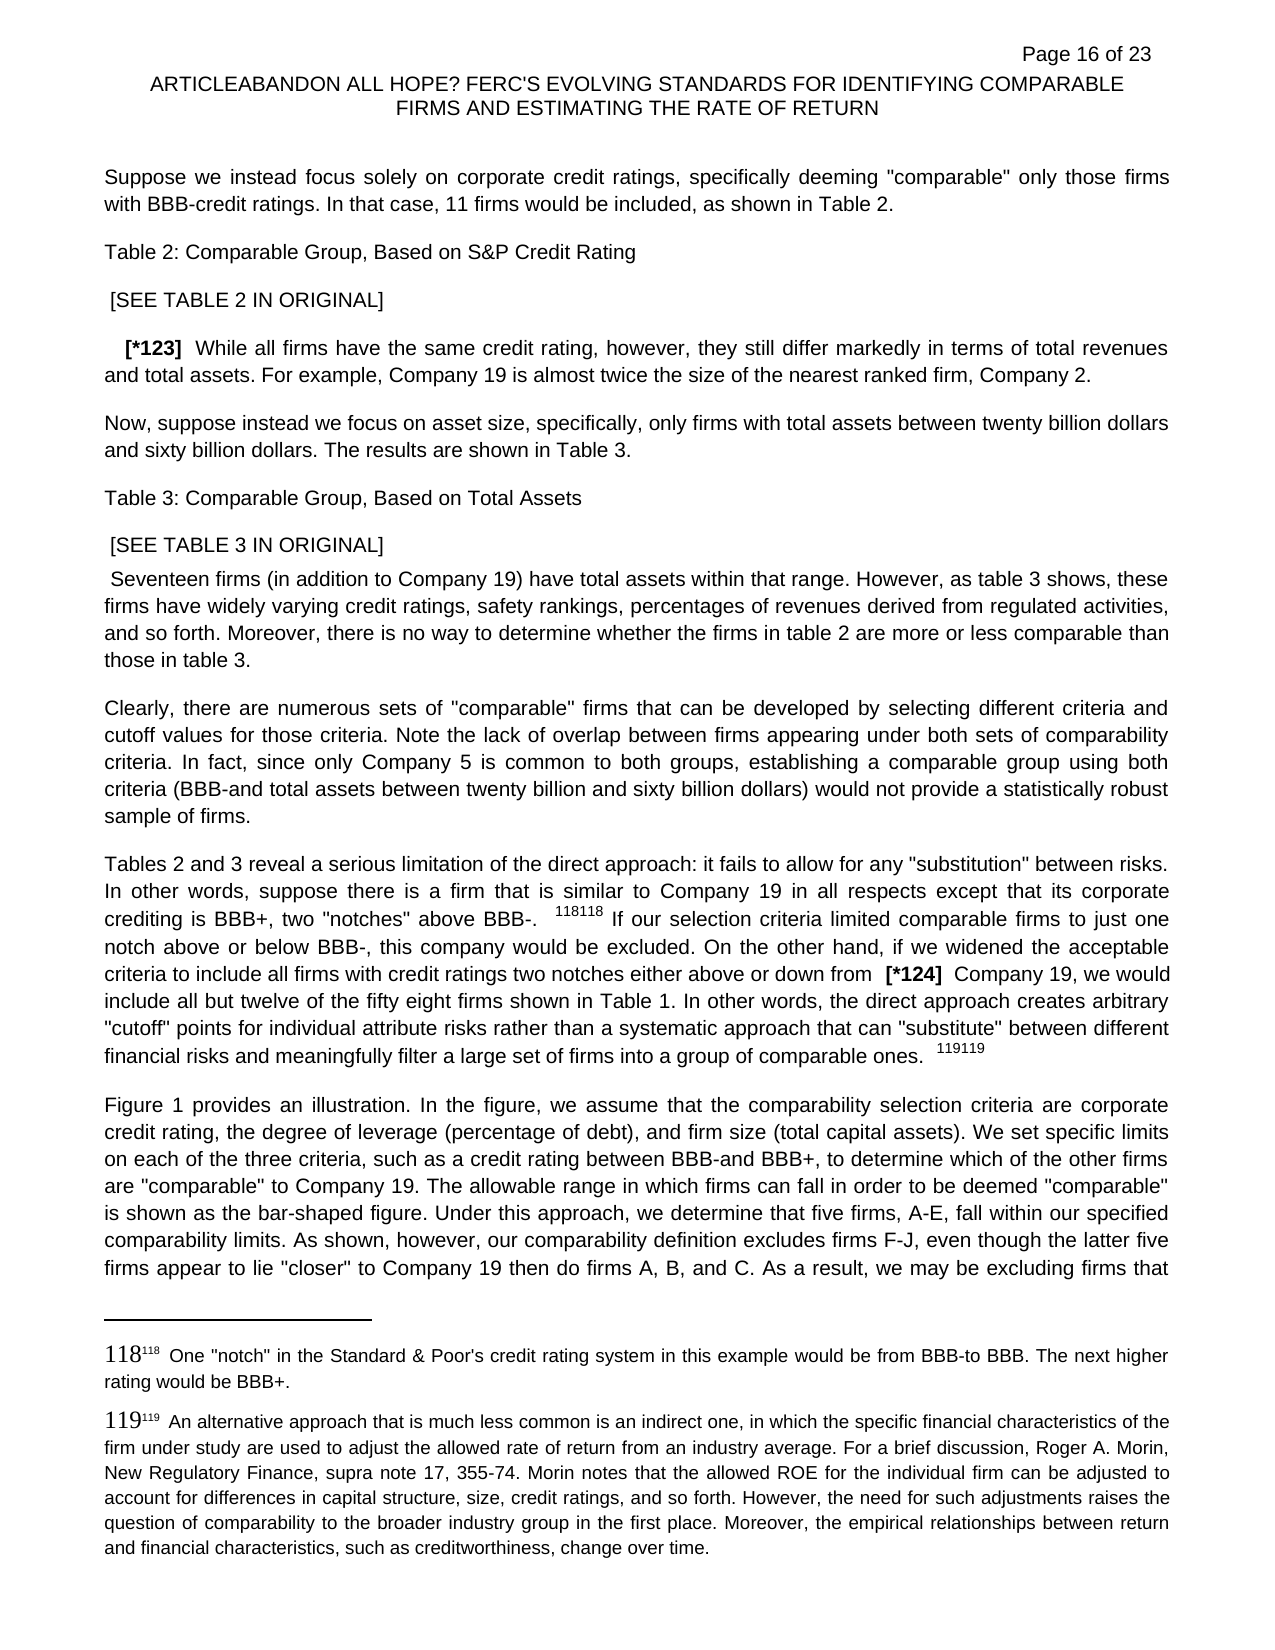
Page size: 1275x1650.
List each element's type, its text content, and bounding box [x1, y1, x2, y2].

text Seventeen firms (in addition to Company 19) have total assets within that range. However, as table 3 shows, these firms have widely varying credit ratings, safety rankings, percentages of revenues derived from regulated activities, and so forth. Moreover, there is no way to determine whether the firms in table 2 are more or less comparable than those in table 3. [104, 563, 1171, 672]
text Table 2: Comparable Group, Based on S&P Credit Rating [104, 236, 1171, 263]
text Clearly, there are numerous sets of "comparable" firms that can be developed by selecting different criteria and cutoff values for those criteria. Note the lack of overlap between firms appearing under both sets of comparability criteria. In fact, since only Company 5 is common to both groups, establishing a comparable group using both criteria (BBB-and total assets between twenty billion and sixty billion dollars) would not provide a statistically robust sample of firms. [104, 693, 1171, 828]
text Table 3: Comparable Group, Based on Total Assets [104, 482, 1171, 509]
text [*123] While all firms have the same credit rating, however, they still differ markedly in terms of total revenues and total assets. For example, Company 19 is almost twice the size of the nearest ranked firm, Company 2. [104, 332, 1171, 386]
text [SEE TABLE 2 IN ORIGINAL] [104, 284, 1171, 311]
text Tables 2 and 3 reveal a serious limitation of the direct approach: it fails to allow for any "substitution" between risks. In other words, suppose there is a firm that is similar to Company 19 in all respects except that its corporate crediting is BBB+, two "notches" above BBB-. 118 If our selection criteria limited comparable firms to just one notch above or below BBB-, this company would be excluded. On the other hand, if we widened the acceptable criteria to include all firms with credit ratings two notches either above or down from [*124] Company 19, we would include all but twelve of the fifty eight firms shown in Table 1. In other words, the direct approach creates arbitrary "cutoff" points for individual attribute risks rather than a systematic approach that can "substitute" between different financial risks and meaningfully filter a large set of firms into a group of comparable ones. 119 [104, 849, 1171, 1069]
text [SEE TABLE 3 IN ORIGINAL] [104, 530, 1171, 557]
text Suppose we instead focus solely on corporate credit ratings, specifically deeming "comparable" only those firms with BBB-credit ratings. In that case, 11 firms would be included, as shown in Table 2. [104, 161, 1171, 216]
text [104, 1090, 1171, 1279]
text Now, suppose instead we focus on asset size, specifically, only firms with total assets between twenty billion dollars and sixty billion dollars. The results are shown in Table 3. [104, 407, 1171, 461]
